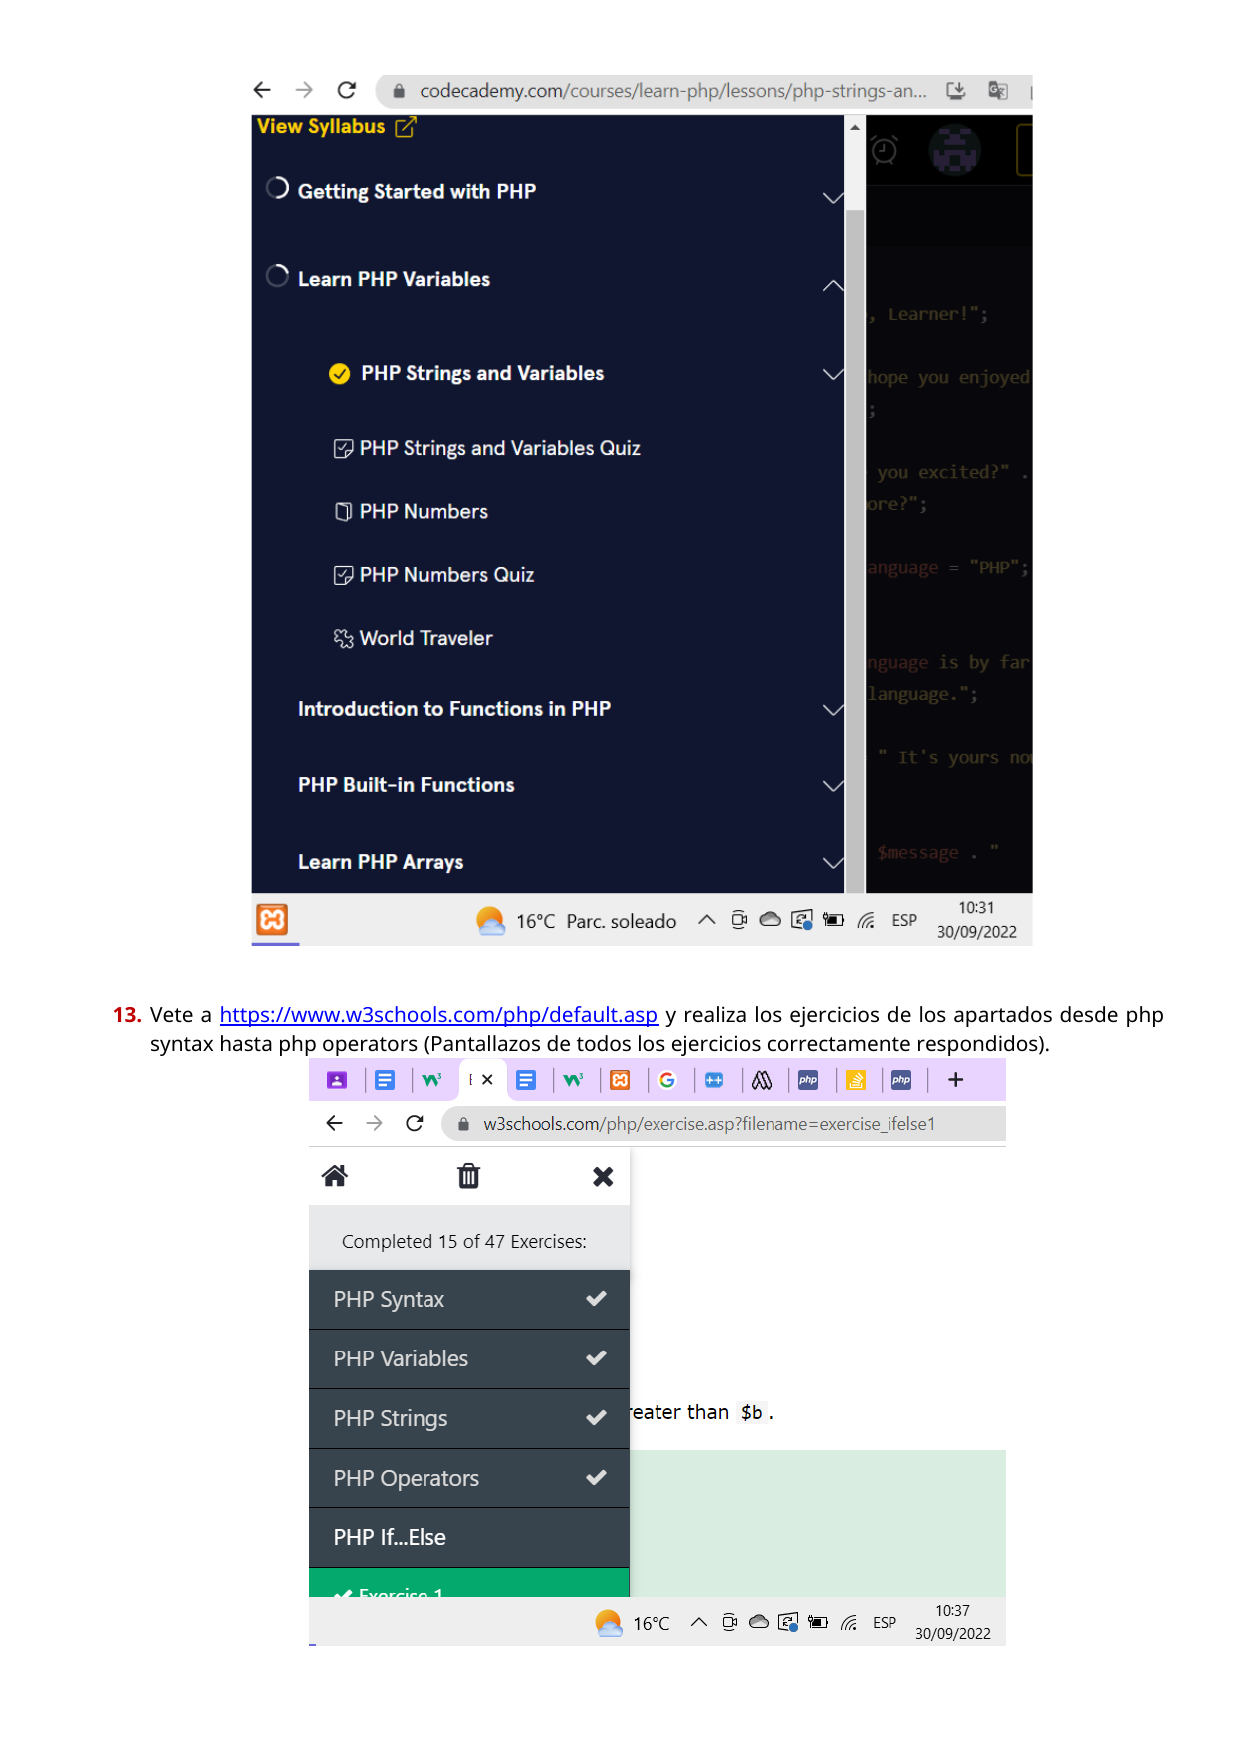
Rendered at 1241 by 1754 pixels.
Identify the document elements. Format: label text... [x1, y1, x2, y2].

list Vete a https://www.w3schools.com/php/default.asp y realiza los ejercicios de los apartados desde php syntax hasta php operators (Pantallazos de todos los ejercicios correctamente respondidos). [112, 1000, 1165, 1058]
picture [251, 75, 1033, 946]
picture [309, 1058, 1006, 1646]
